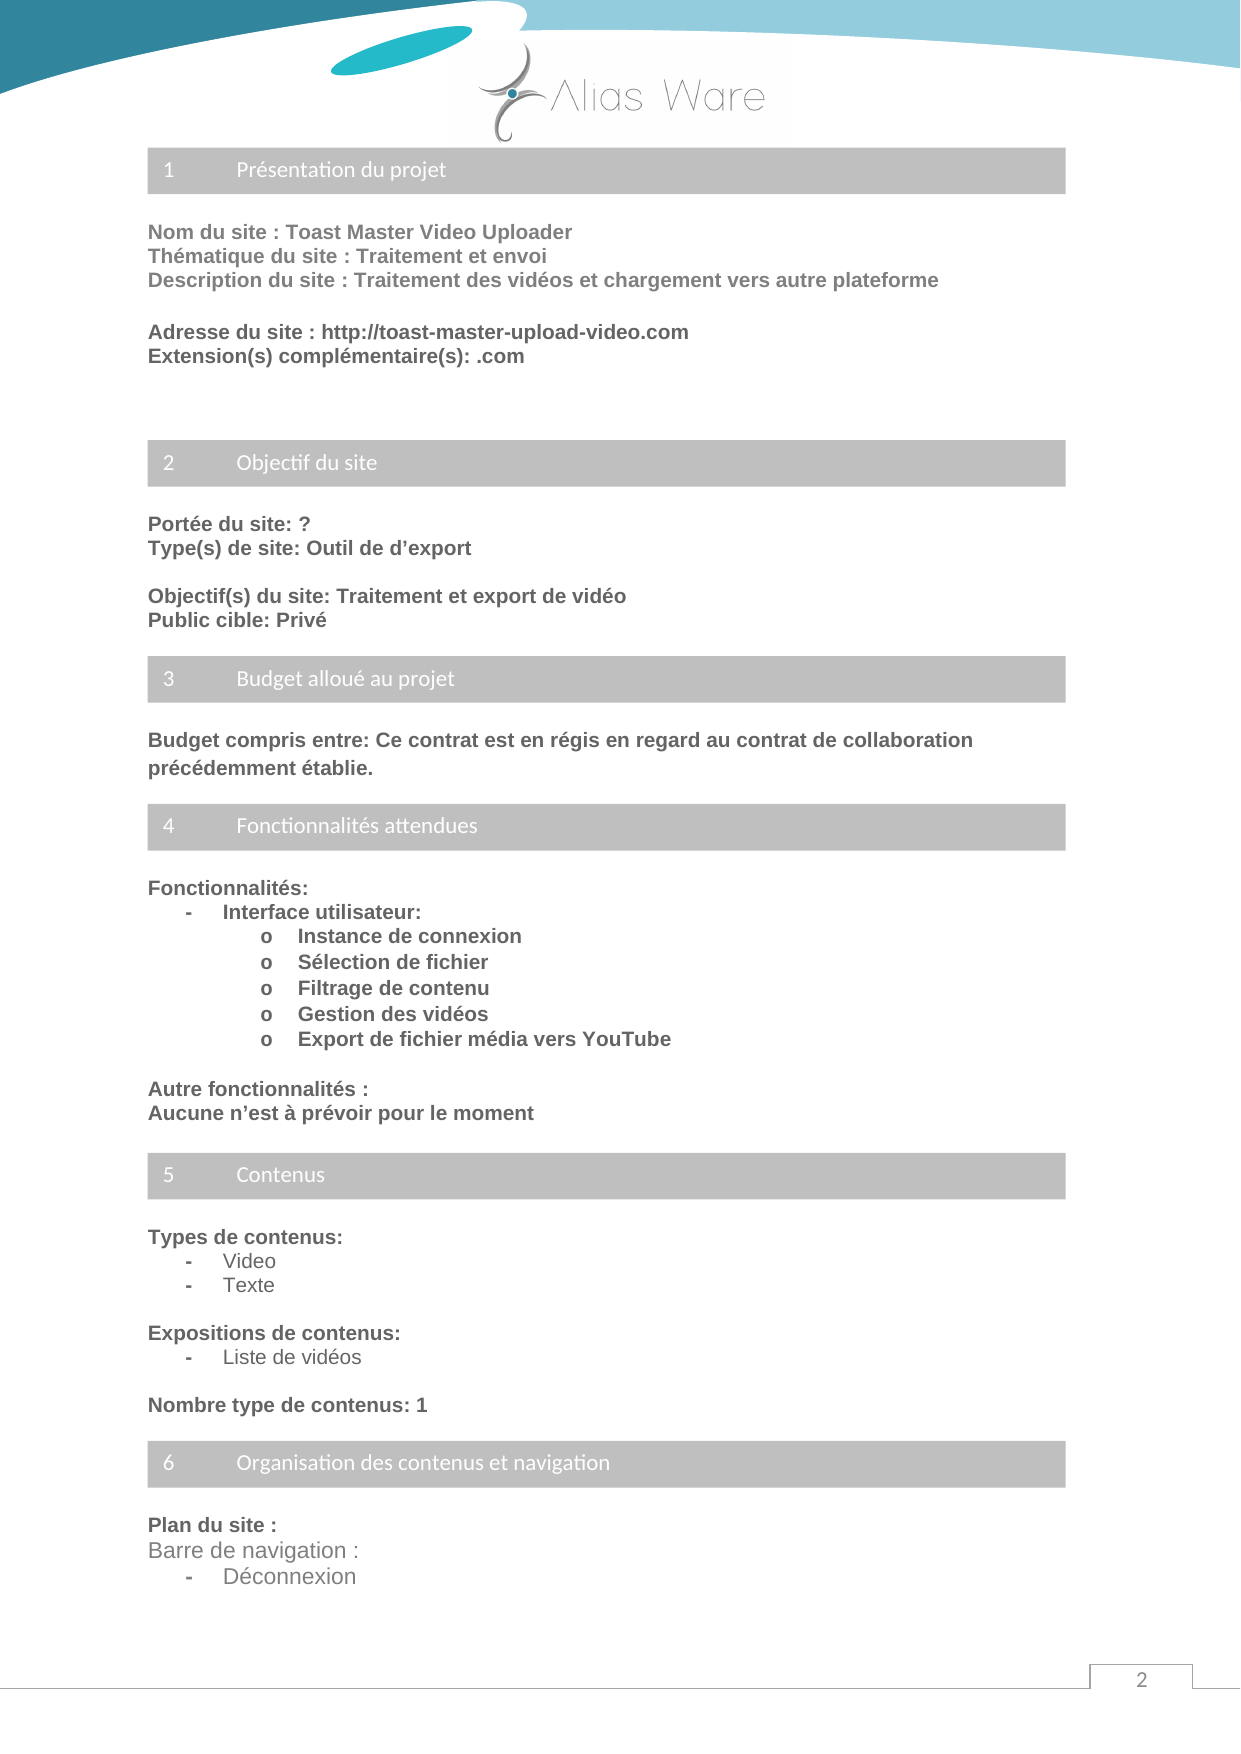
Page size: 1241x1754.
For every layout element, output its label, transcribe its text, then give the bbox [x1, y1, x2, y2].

list Gestion des vidéos [260, 1001, 1093, 1027]
list Filtrage de contenu [260, 976, 1093, 1001]
text Autre fonctionnalités : [148, 1077, 1093, 1101]
list Interface utilisateur: [185, 900, 1093, 924]
text Expositions de contenus: [148, 1321, 1093, 1345]
text Extension(s) complémentaire(s): .com [148, 343, 1093, 367]
list Instance de connexion [260, 924, 1093, 950]
text Fonctionnalités: [148, 876, 1093, 900]
list Liste de vidéos [185, 1345, 1093, 1369]
text Types de contenus: [148, 1225, 1093, 1249]
text Portée du site: ? [148, 512, 1093, 536]
text Barre de navigation : [148, 1537, 1093, 1563]
text Objectif(s) du site: Traitement et export de vidéo [148, 584, 1093, 608]
text Nombre type de contenus: 1 [148, 1393, 1093, 1417]
list Export de fichier média vers YouTube [260, 1027, 1093, 1053]
text Aucune n’est à prévoir pour le moment [148, 1101, 1093, 1153]
list Sélection de fichier [260, 950, 1093, 976]
text Plan du site : [148, 1513, 1093, 1537]
text Public cible: Privé [148, 608, 1093, 632]
list Texte [185, 1273, 1093, 1297]
list Déconnexion [185, 1563, 1093, 1590]
list Video [185, 1249, 1093, 1273]
text Budget compris entre: Ce contrat est en régis en regard au contrat de collaboration précédemment établie. [148, 728, 1093, 780]
picture [448, 40, 791, 147]
text Nom du site : Toast Master Video Uploader Thématique du site : Traitement et envoi Description du site : Traitement des vidéos et chargement vers autre plateforme Adresse du site : http://toast-master-upload-video.com [148, 219, 1093, 343]
text Type(s) de site: Outil de d’export [148, 536, 1093, 560]
